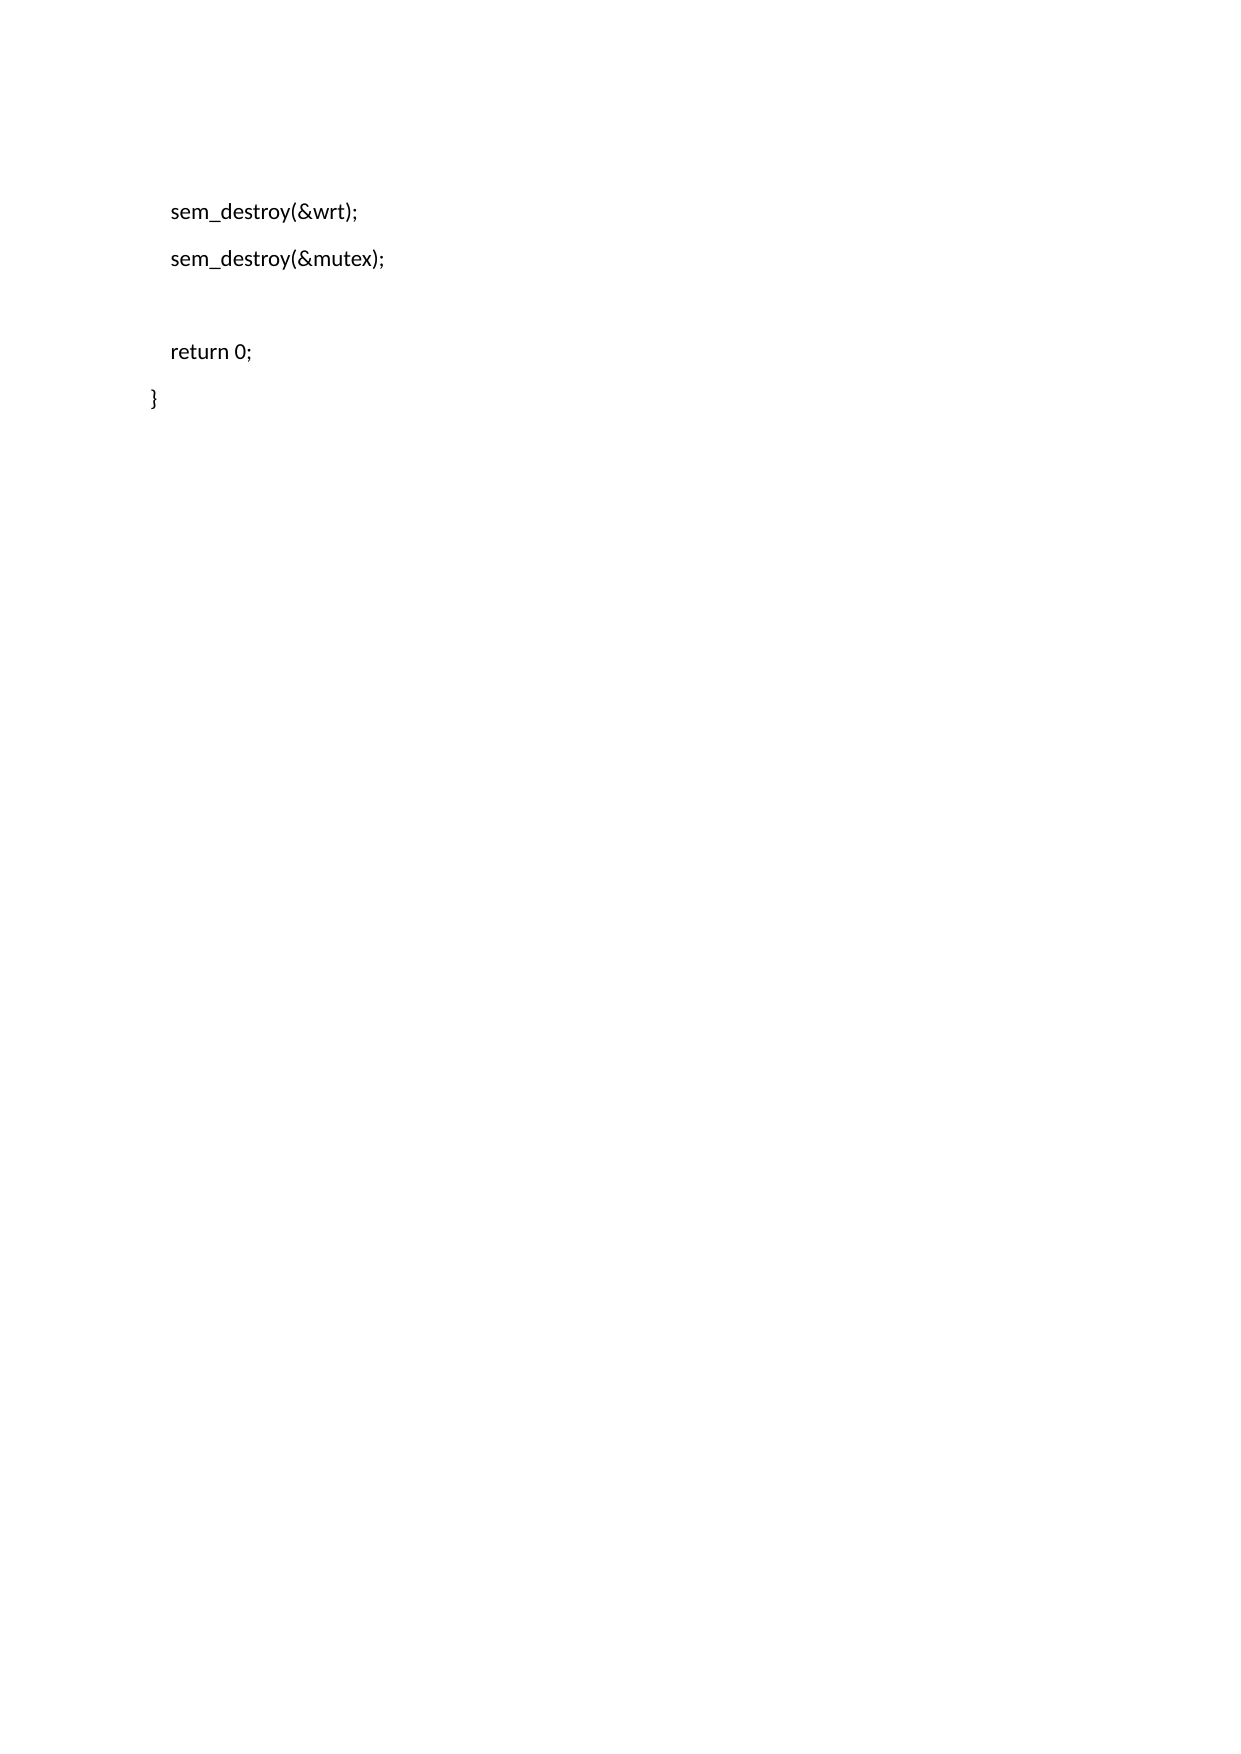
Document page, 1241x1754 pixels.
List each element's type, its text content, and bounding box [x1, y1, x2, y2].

text } [150, 384, 1090, 412]
text return 0; [150, 337, 1090, 366]
text sem_destroy(&mutex); [150, 244, 1090, 272]
text sem_destroy(&wrt); [150, 197, 1090, 225]
